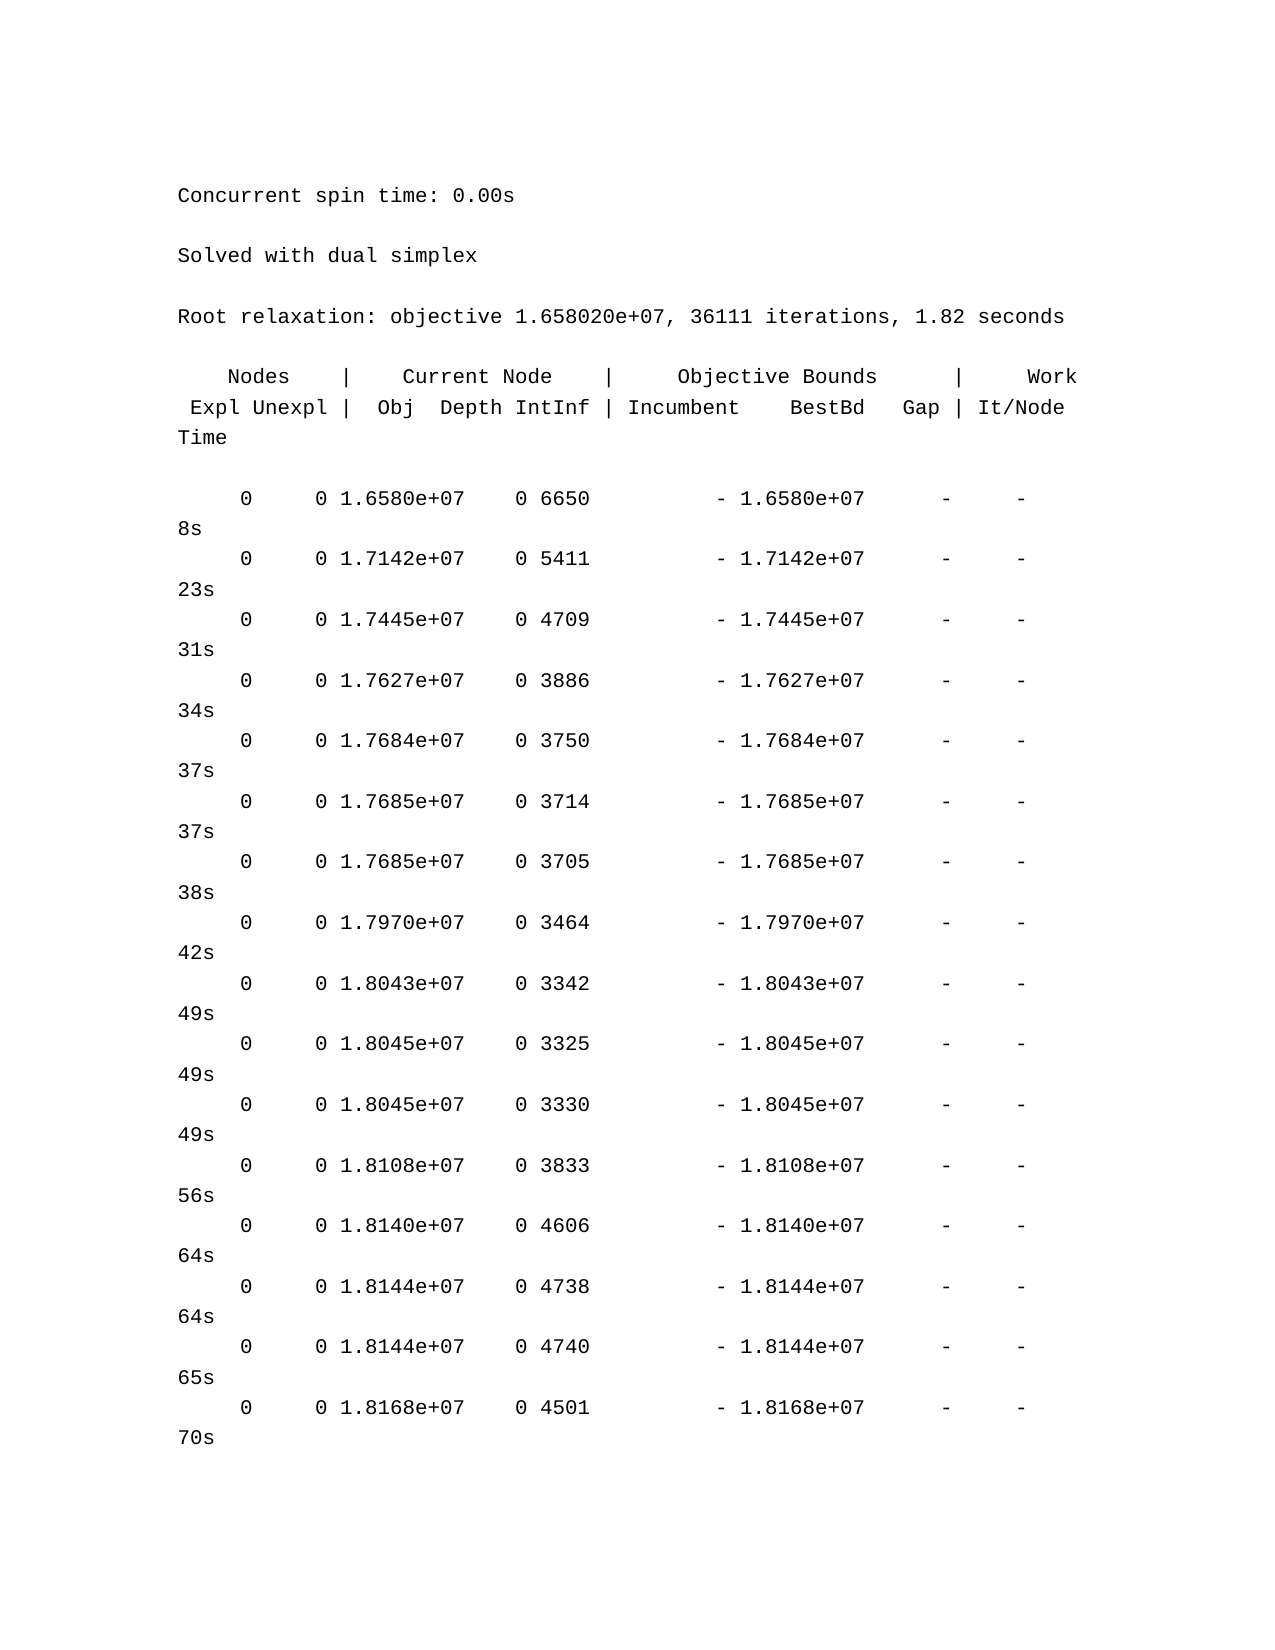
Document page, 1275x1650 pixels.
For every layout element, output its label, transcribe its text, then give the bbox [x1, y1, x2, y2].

text 0 0 1.7627e+07 0 3886 - 1.7627e+07 - - 34s [177, 663, 1098, 723]
text Concurrent spin time: 0.00s [177, 178, 1098, 208]
text 0 0 1.8144e+07 0 4740 - 1.8144e+07 - - 65s [177, 1330, 1098, 1390]
text 0 0 1.6580e+07 0 6650 - 1.6580e+07 - - 8s [177, 481, 1098, 542]
text 0 0 1.8043e+07 0 3342 - 1.8043e+07 - - 49s [177, 966, 1098, 1027]
text 0 0 1.7970e+07 0 3464 - 1.7970e+07 - - 42s [177, 905, 1098, 966]
text 0 0 1.7685e+07 0 3705 - 1.7685e+07 - - 38s [177, 845, 1098, 905]
text Root relaxation: objective 1.658020e+07, 36111 iterations, 1.82 seconds [177, 299, 1098, 329]
text Nodes | Current Node | Objective Bounds | Work [177, 360, 1098, 390]
text 0 0 1.8045e+07 0 3330 - 1.8045e+07 - - 49s [177, 1087, 1098, 1148]
text 0 0 1.7684e+07 0 3750 - 1.7684e+07 - - 37s [177, 723, 1098, 784]
text Expl Unexpl | Obj Depth IntInf | Incumbent BestBd Gap | It/Node Time [177, 390, 1098, 451]
text 0 0 1.8144e+07 0 4738 - 1.8144e+07 - - 64s [177, 1269, 1098, 1330]
text 0 0 1.7142e+07 0 5411 - 1.7142e+07 - - 23s [177, 542, 1098, 602]
text 0 0 1.8108e+07 0 3833 - 1.8108e+07 - - 56s [177, 1148, 1098, 1208]
text 0 0 1.8168e+07 0 4501 - 1.8168e+07 - - 70s [177, 1390, 1098, 1451]
text 0 0 1.7685e+07 0 3714 - 1.7685e+07 - - 37s [177, 784, 1098, 845]
text Solved with dual simplex [177, 238, 1098, 269]
text 0 0 1.8140e+07 0 4606 - 1.8140e+07 - - 64s [177, 1208, 1098, 1269]
text 0 0 1.8045e+07 0 3325 - 1.8045e+07 - - 49s [177, 1027, 1098, 1087]
text 0 0 1.7445e+07 0 4709 - 1.7445e+07 - - 31s [177, 602, 1098, 663]
